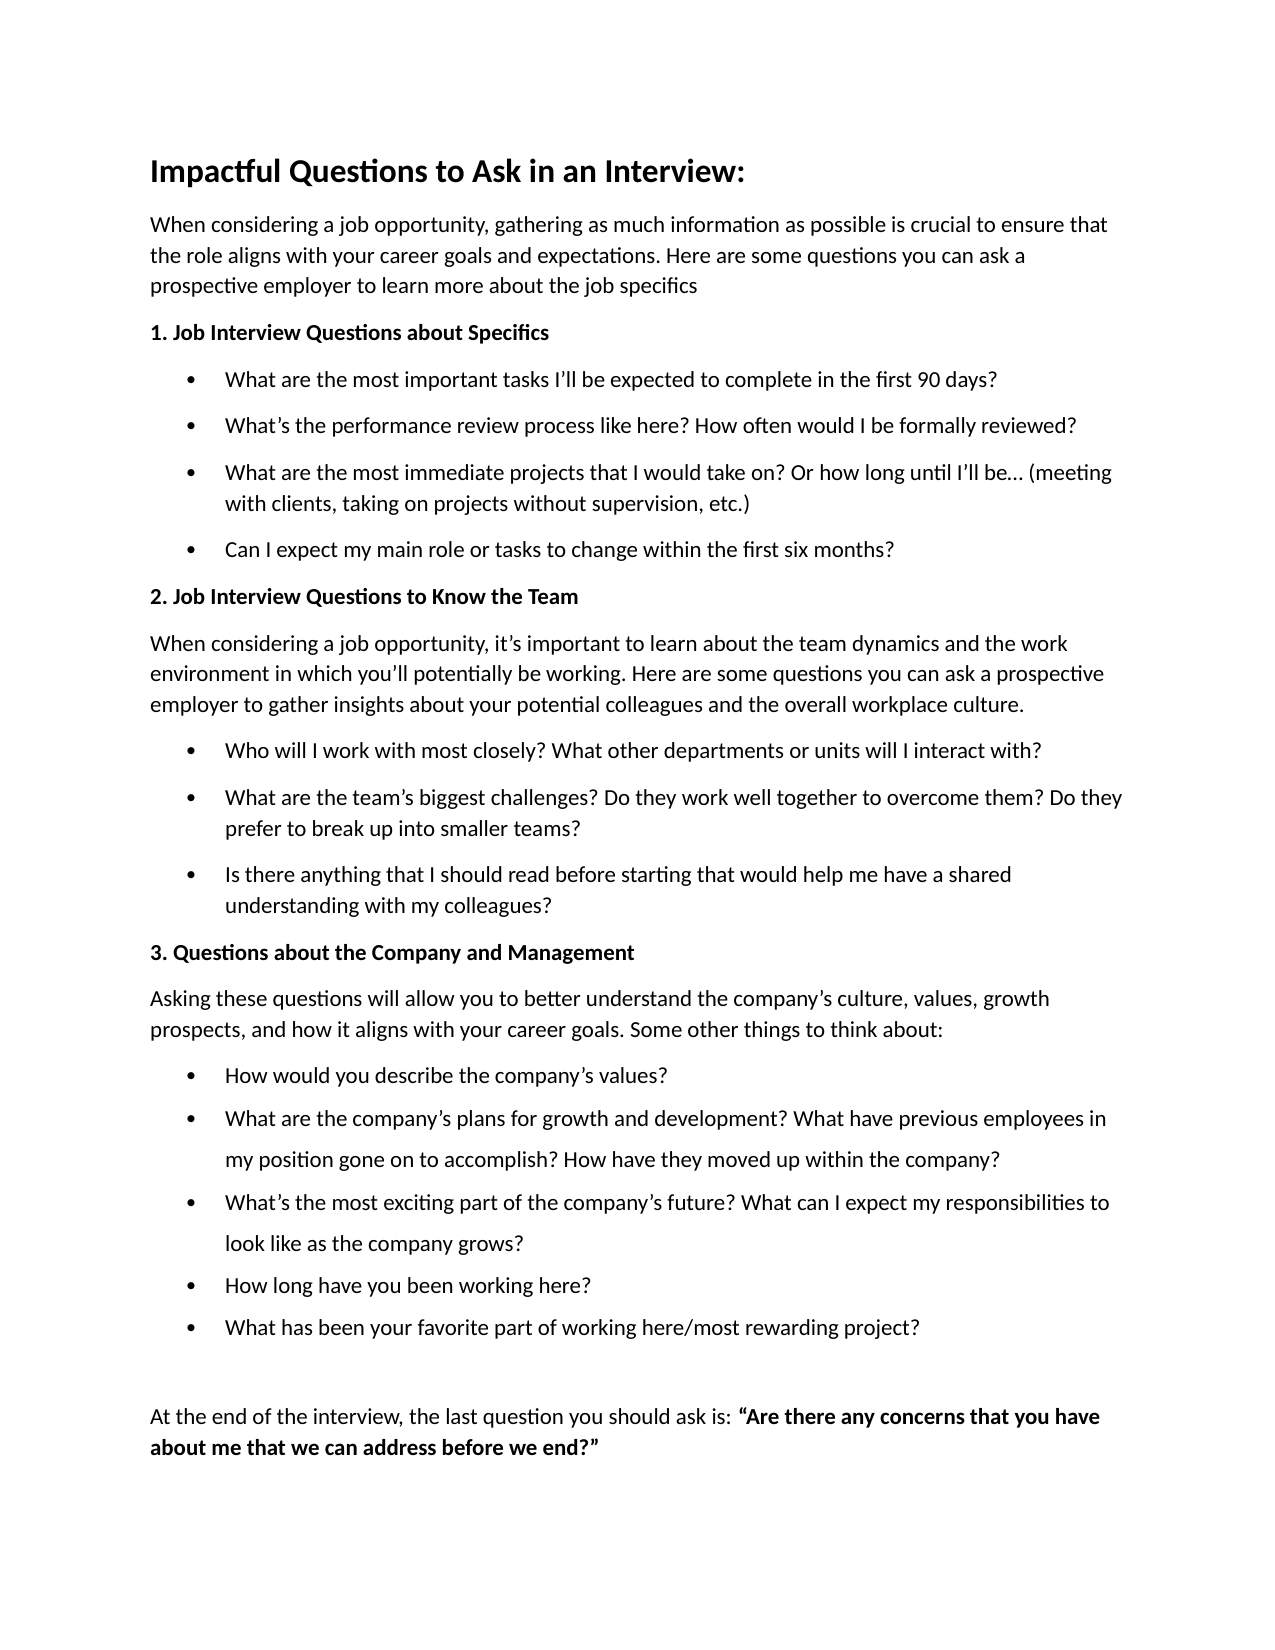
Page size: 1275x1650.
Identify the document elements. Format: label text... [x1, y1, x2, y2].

list Who will I work with most closely? What other departments or units will I interact with? [187, 737, 1125, 765]
list What has been your favorite part of working here/most rewarding project? [187, 1313, 1125, 1342]
list How would you describe the company’s values? [187, 1062, 1125, 1090]
list What are the team’s biggest challenges? Do they work well together to overcome them? Do they prefer to break up into smaller teams? [187, 783, 1125, 842]
text When considering a job opportunity, it’s important to learn about the team dynamics and the work environment in which you’ll potentially be working. Here are some questions you can ask a prospective employer to gather insights about your potential colleagues and the overall workplace culture. [150, 629, 1125, 718]
text At the end of the interview, the last question you should ask is: “Are there any concerns that you have about me that we can address before we end?” [150, 1402, 1125, 1461]
text 3. Questions about the Company and Management [150, 938, 1125, 966]
list What are the most important tasks I’ll be expected to complete in the first 90 days? [187, 365, 1125, 393]
list Is there anything that I should read before starting that would help me have a shared understanding with my colleagues? [187, 861, 1125, 919]
list What’s the most exciting part of the company’s future? What can I expect my responsibilities to look like as the company grows? [187, 1188, 1125, 1258]
text When considering a job opportunity, gathering as much information as possible is crucial to ensure that the role aligns with your career goals and expectations. Here are some questions you can ask a prospective employer to learn more about the job specifics [150, 211, 1125, 299]
text 1. Job Interview Questions about Specifics [150, 318, 1125, 346]
list What are the company’s plans for growth and development? What have previous employees in my position gone on to accomplish? How have they moved up within the company? [187, 1104, 1125, 1174]
text Impactful Questions to Ask in an Interview: [150, 150, 1125, 191]
list How long have you been working here? [187, 1272, 1125, 1299]
text 2. Job Interview Questions to Know the Team [150, 582, 1125, 611]
list What’s the performance review process like here? How often would I be formally reviewed? [187, 412, 1125, 440]
list What are the most immediate projects that I would take on? Or how long until I’ll be… (meeting with clients, taking on projects without supervision, etc.) [187, 458, 1125, 517]
list Can I expect my main role or tasks to change within the first six months? [187, 536, 1125, 564]
text Asking these questions will allow you to better understand the company’s culture, values, growth prospects, and how it aligns with your career goals. Some other things to think about: [150, 984, 1125, 1043]
